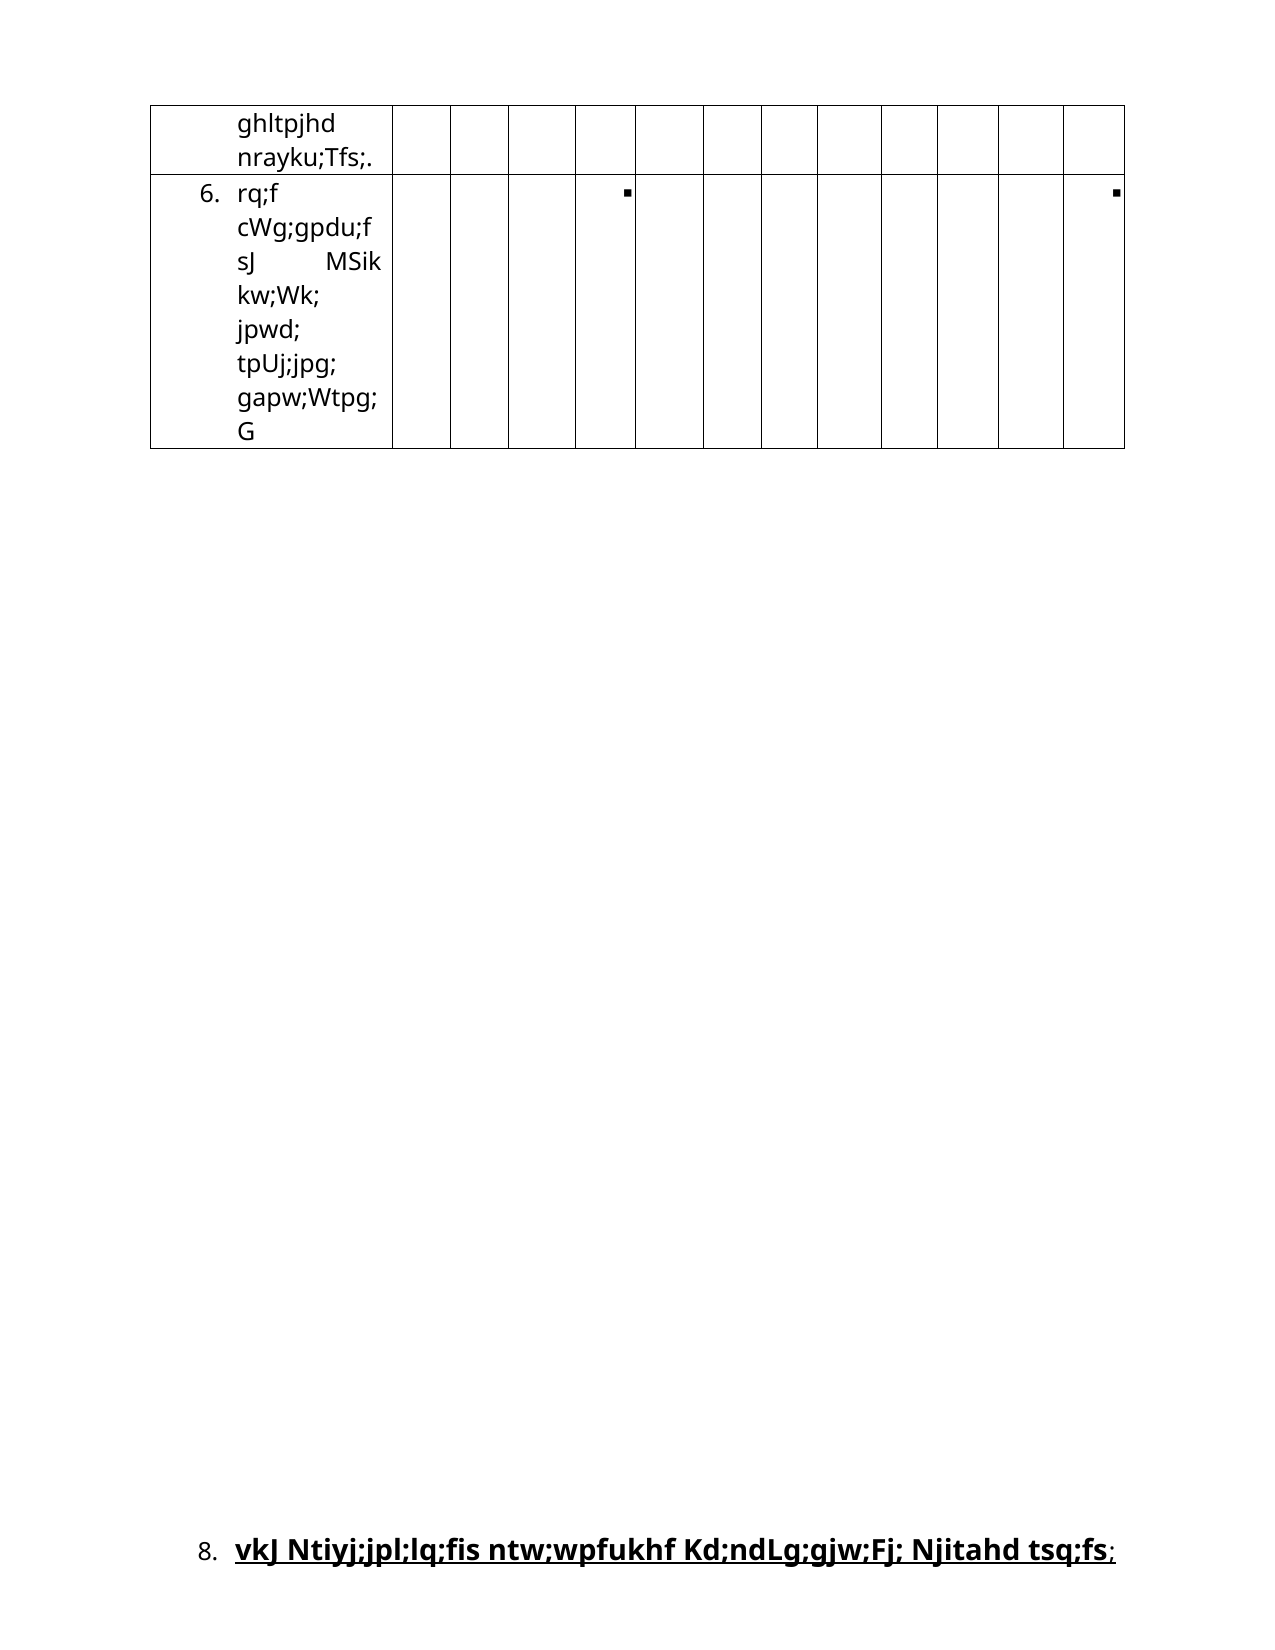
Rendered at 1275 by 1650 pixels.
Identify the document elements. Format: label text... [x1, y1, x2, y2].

table_cell [509, 106, 575, 174]
table_cell [704, 106, 761, 174]
table_cell [636, 106, 703, 174]
table_cell [1064, 175, 1124, 448]
table_cell [636, 175, 703, 448]
table_cell [818, 175, 881, 448]
table_cell [938, 175, 998, 448]
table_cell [151, 106, 392, 174]
list vkJ Ntiyj;jpl;lq;fis ntw;wpfukhf Kd;ndLg;gjw;Fj; Njitahd tsq;fs; [187, 1529, 1125, 1568]
table_cell [999, 106, 1063, 174]
table_cell [509, 175, 575, 448]
table_cell [762, 175, 817, 448]
table_cell [818, 106, 881, 174]
table_cell [576, 175, 635, 448]
table_cell [938, 106, 998, 174]
table_cell [704, 175, 761, 448]
table_cell [1064, 106, 1124, 174]
table_cell [393, 106, 450, 174]
table_cell [882, 106, 937, 174]
table_cell [576, 106, 635, 174]
table_cell [999, 175, 1063, 448]
table_cell [882, 175, 937, 448]
table_cell [762, 106, 817, 174]
table_cell [451, 175, 508, 448]
table_cell rq;f cWg;gpdu;fsJ MSik kw;Wk; jpwd; tpUj;jpg; gapw;Wtpg;G [151, 175, 392, 448]
table_cell [393, 175, 450, 448]
table_cell [451, 106, 508, 174]
